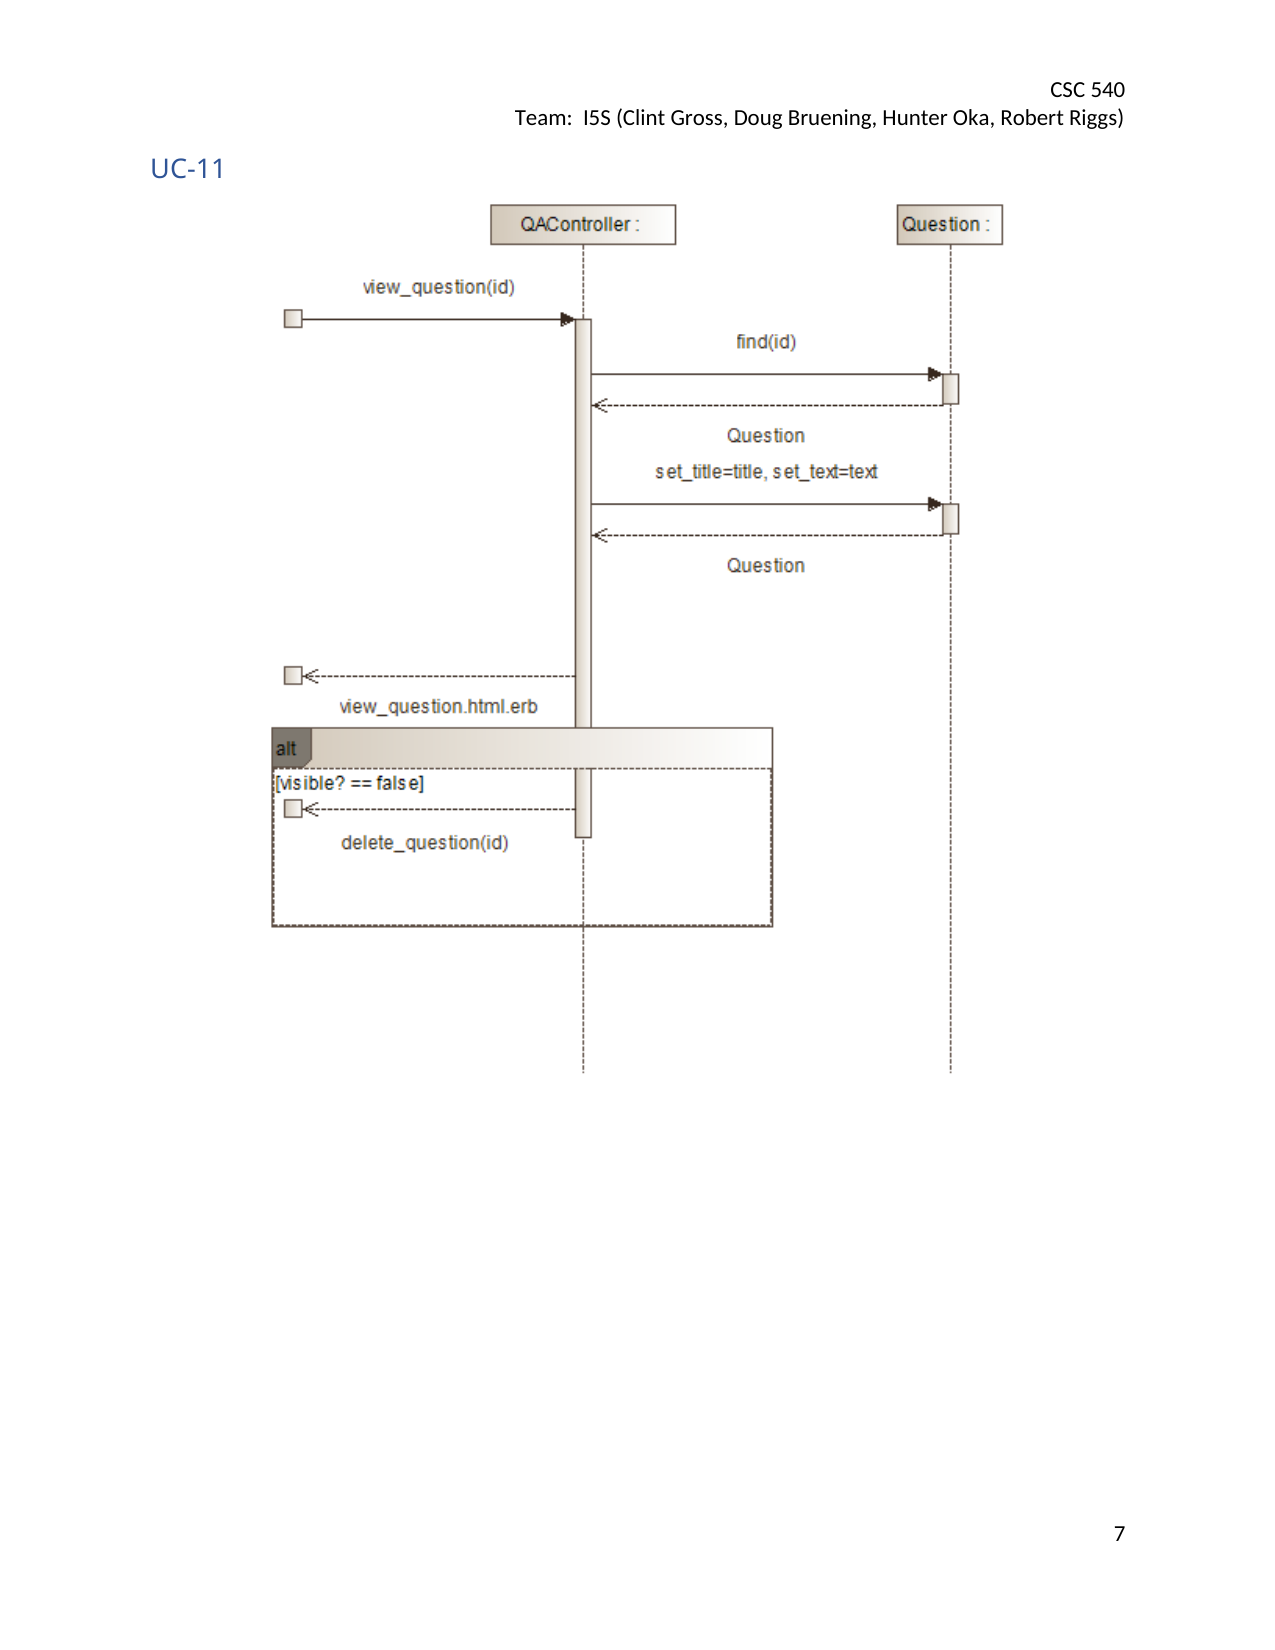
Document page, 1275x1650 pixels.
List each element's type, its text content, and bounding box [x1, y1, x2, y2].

subtitle UC-11 [150, 150, 1125, 187]
picture [256, 189, 1019, 1089]
